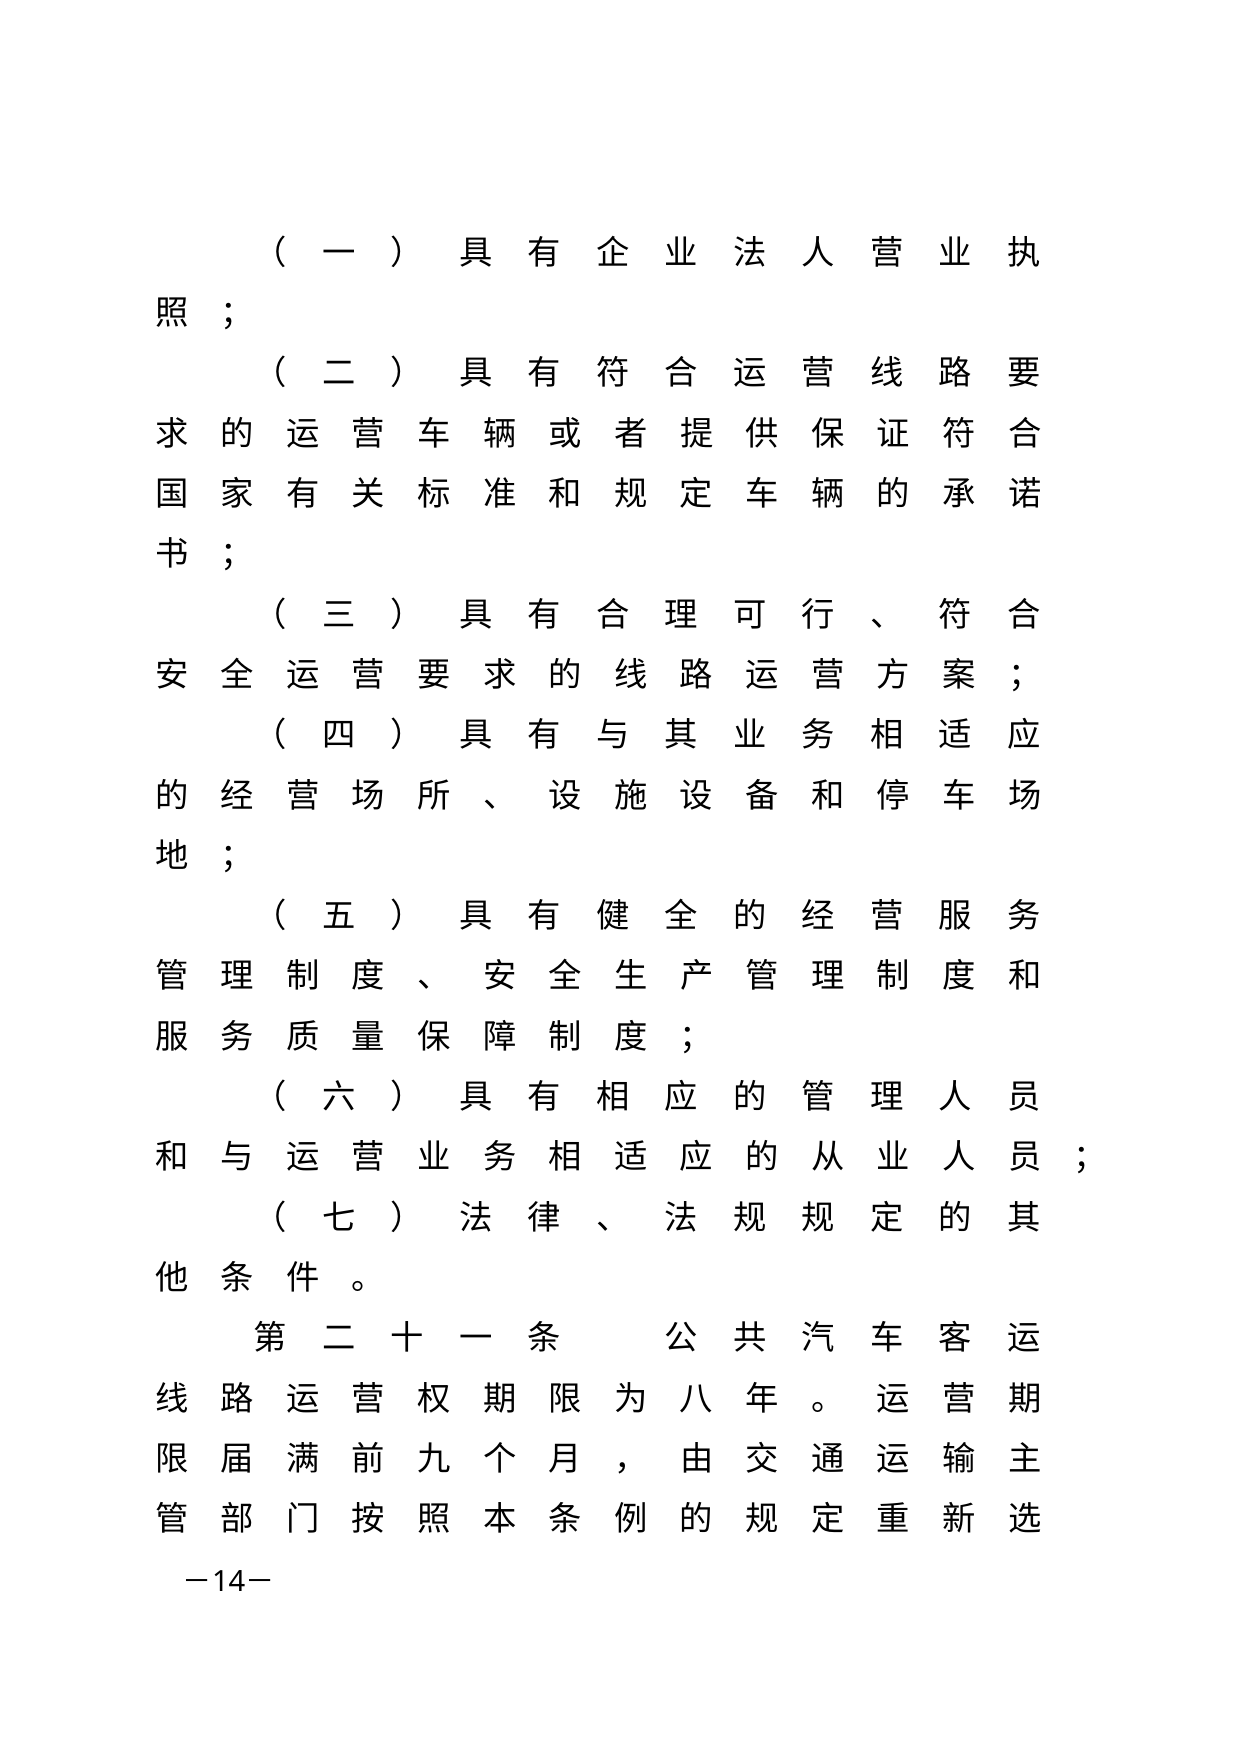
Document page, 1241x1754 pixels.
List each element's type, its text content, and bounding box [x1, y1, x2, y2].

text （七）法律、法规规定的其他条件。 [155, 1184, 1073, 1305]
text （五）具有健全的经营服务管理制度、安全生产管理制度和服务质量保障制度； [155, 883, 1073, 1064]
text 第二十一条 公共汽车客运线路运营权期限为八年。运营期限届满前九个月，由交通运输主管部门按照本条例的规定重新选择该线路的经营企业。 [155, 1305, 1073, 1546]
text （一）具有企业法人营业执照； [155, 219, 1073, 340]
text （三）具有合理可行、符合安全运营要求的线路运营方案； [155, 581, 1073, 702]
text （四）具有与其业务相适应的经营场所、设施设备和停车场地； [155, 702, 1073, 883]
text （六）具有相应的管理人员和与运营业务相适应的从业人员； [155, 1064, 1073, 1184]
text （二）具有符合运营线路要求的运营车辆或者提供保证符合国家有关标准和规定车辆的承诺书； [155, 340, 1073, 581]
